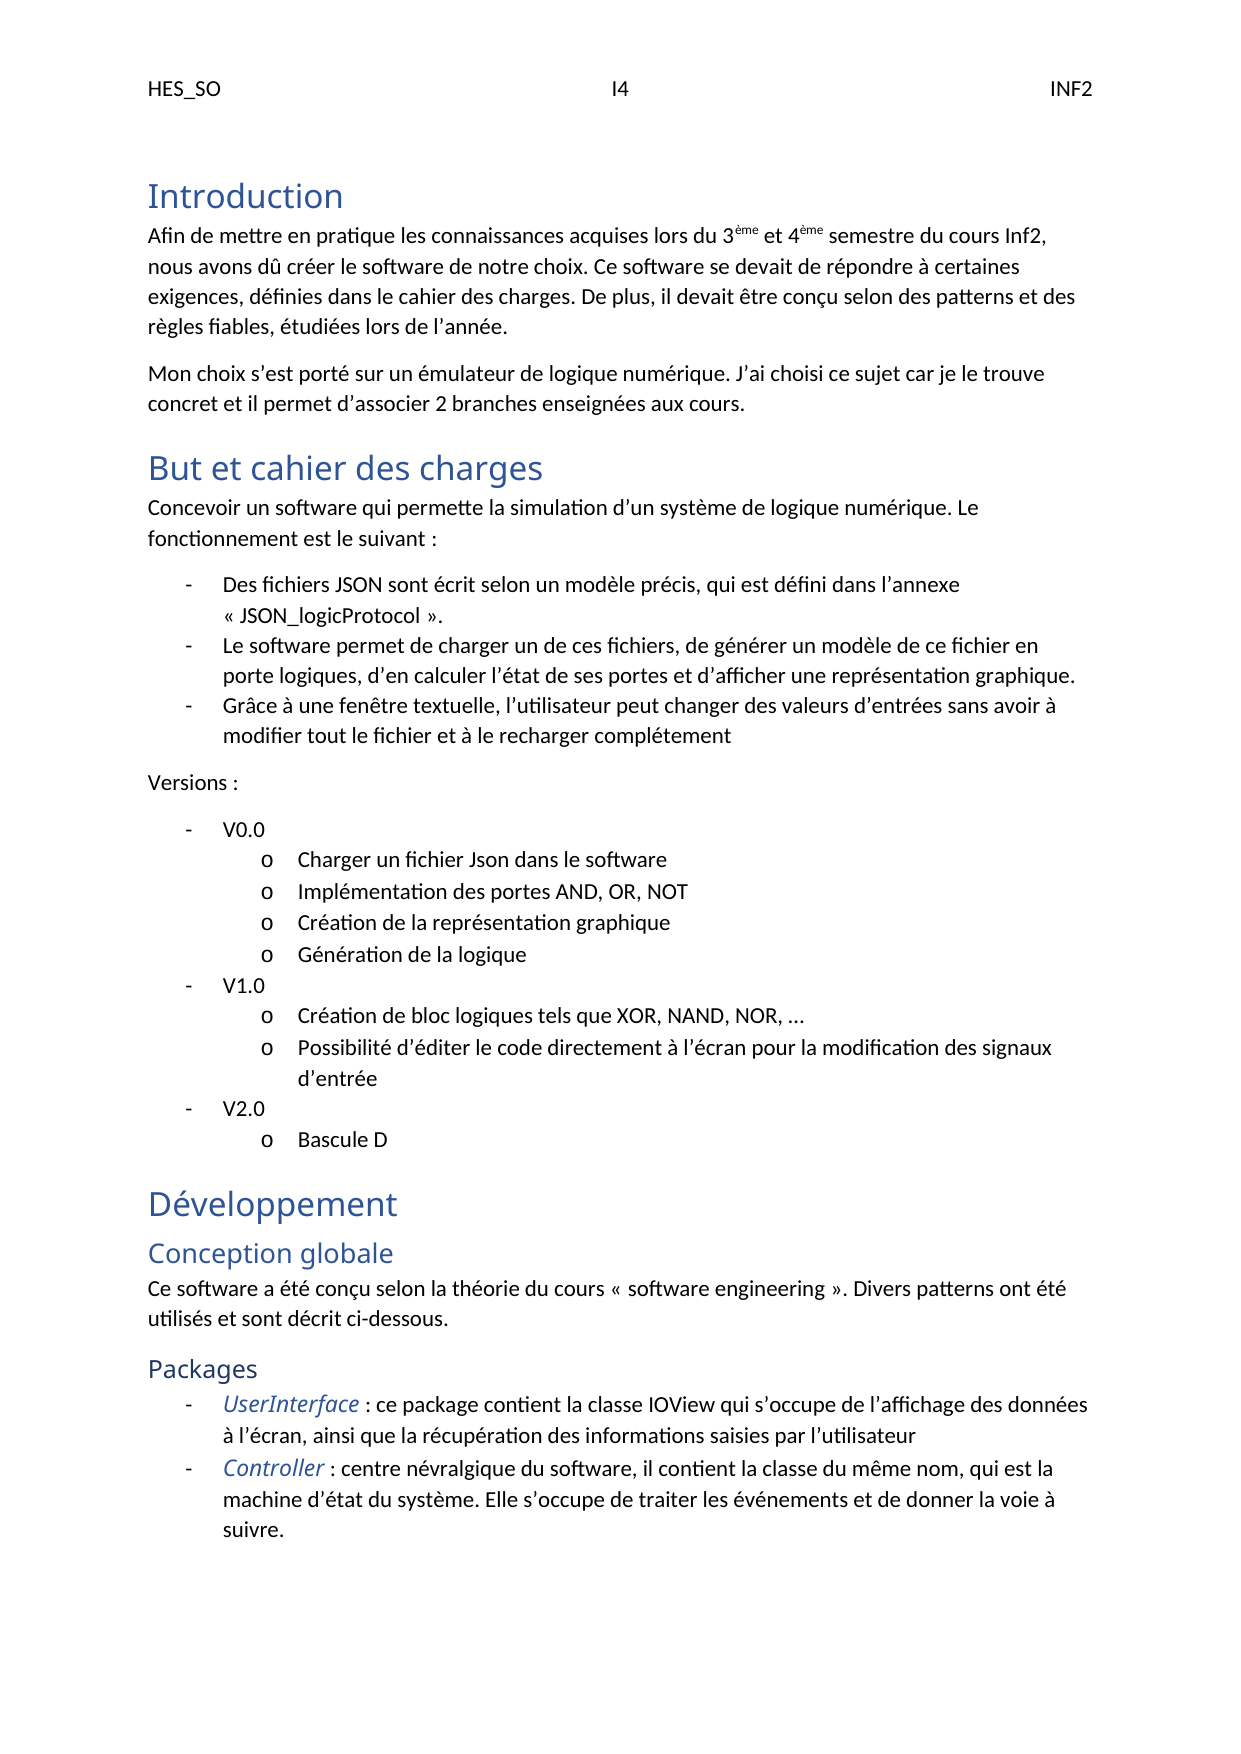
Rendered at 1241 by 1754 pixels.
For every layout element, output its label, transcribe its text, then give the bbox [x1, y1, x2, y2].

text Afin de mettre en pratique les connaissances acquises lors du 3ème et 4ème semestre du cours Inf2, nous avons dû créer le software de notre choix. Ce software se devait de répondre à certaines exigences, définies dans le cahier des charges. De plus, il devait être conçu selon des patterns et des règles fiables, étudiées lors de l’année. [148, 222, 1093, 340]
text Ce software a été conçu selon la théorie du cours « software engineering ». Divers patterns ont été utilisés et sont décrit ci-dessous. [148, 1274, 1093, 1332]
text Concevoir un software qui permette la simulation d’un système de logique numérique. Le fonctionnement est le suivant : [148, 493, 1093, 552]
list Création de bloc logiques tels que XOR, NAND, NOR, … [260, 1002, 1093, 1031]
list Le software permet de charger un de ces fichiers, de générer un modèle de ce fichier en porte logiques, d’en calculer l’état de ses portes et d’afficher une représentation graphique. [185, 631, 1093, 689]
list Charger un fichier Json dans le software [260, 846, 1093, 875]
subtitle Packages [148, 1351, 1093, 1385]
subtitle But et cahier des charges [148, 444, 1093, 490]
list Controller : centre névralgique du software, il contient la classe du même nom, qui est la machine d’état du système. Elle s’occupe de traiter les événements et de donner la voie à suivre. [185, 1452, 1093, 1543]
subtitle Introduction [148, 173, 1093, 218]
list Implémentation des portes AND, OR, NOT [260, 877, 1093, 906]
list V0.0 [185, 815, 1093, 843]
list Bascule D [260, 1125, 1093, 1154]
list UserInterface : ce package contient la classe IOView qui s’occupe de l’affichage des données à l’écran, ainsi que la récupération des informations saisies par l’utilisateur [185, 1388, 1093, 1449]
subtitle Développement [148, 1181, 1093, 1227]
list Grâce à une fenêtre textuelle, l’utilisateur peut changer des valeurs d’entrées sans avoir à modifier tout le fichier et à le recharger complétement [185, 691, 1093, 749]
list Des fichiers JSON sont écrit selon un modèle précis, qui est défini dans l’annexe « JSON_logicProtocol ». [185, 571, 1093, 629]
list Possibilité d’éditer le code directement à l’écran pour la modification des signaux d’entrée [260, 1033, 1093, 1092]
text Versions : [148, 768, 1093, 796]
list Génération de la logique [260, 940, 1093, 969]
list V1.0 [185, 971, 1093, 999]
list Création de la représentation graphique [260, 908, 1093, 938]
subtitle Conception globale [148, 1234, 1093, 1271]
list V2.0 [185, 1094, 1093, 1123]
text Mon choix s’est porté sur un émulateur de logique numérique. J’ai choisi ce sujet car je le trouve concret et il permet d’associer 2 branches enseignées aux cours. [148, 359, 1093, 417]
